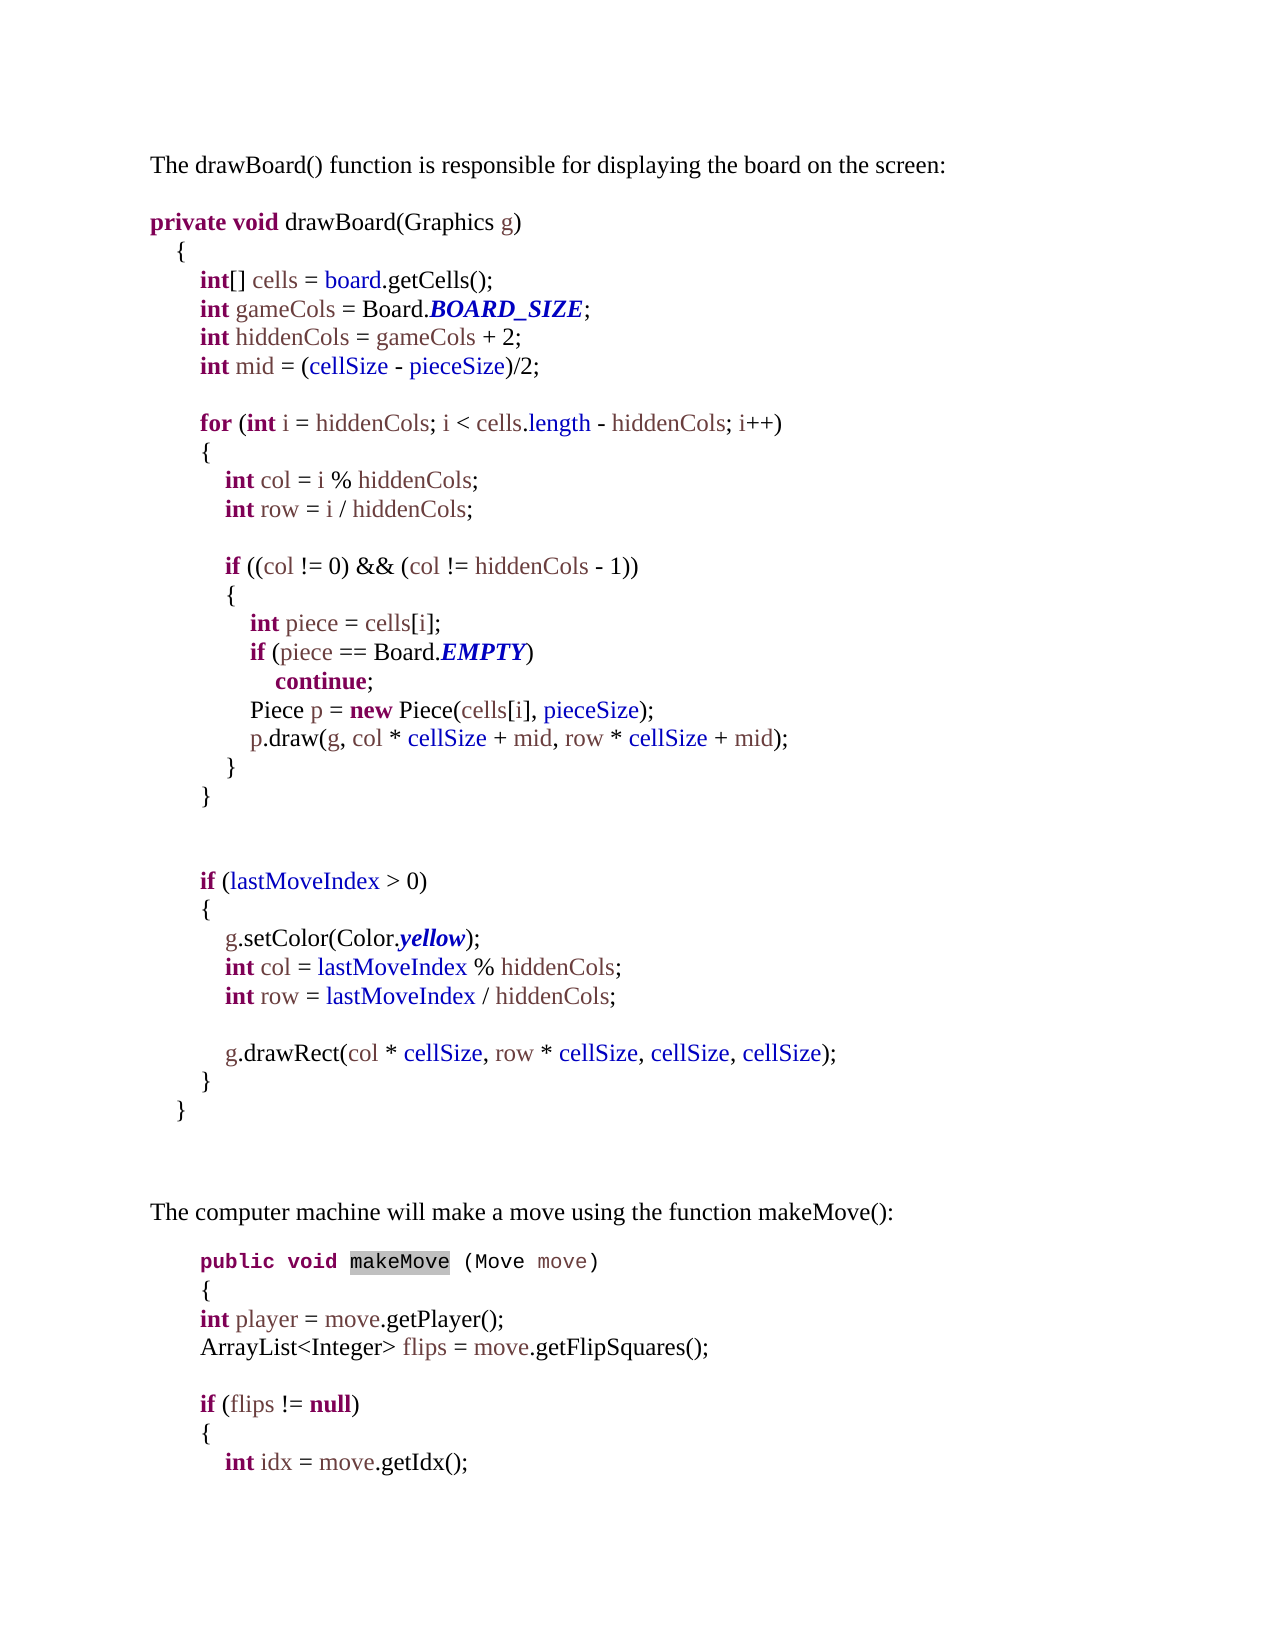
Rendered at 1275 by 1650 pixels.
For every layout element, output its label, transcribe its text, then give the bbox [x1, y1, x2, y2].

text continue; [150, 666, 1125, 695]
text if (flips != null) [150, 1389, 1125, 1418]
text int[] cells = board.getCells(); [150, 265, 1125, 294]
text The drawBoard() function is responsible for displaying the board on the screen: [150, 150, 1125, 179]
text } [150, 1095, 1125, 1124]
text if (lastMoveIndex > 0) [150, 866, 1125, 894]
text int row = i / hiddenCols; [150, 494, 1125, 523]
text g.drawRect(col * cellSize, row * cellSize, cellSize, cellSize); [150, 1038, 1125, 1066]
text private void drawBoard(Graphics g) [150, 207, 1125, 236]
text int idx = move.getIdx(); [150, 1447, 1125, 1475]
text ArrayList<Integer> flips = move.getFlipSquares(); [150, 1332, 1125, 1361]
text int hiddenCols = gameCols + 2; [150, 322, 1125, 351]
text int player = move.getPlayer(); [150, 1304, 1125, 1332]
text int row = lastMoveIndex / hiddenCols; [150, 981, 1125, 1009]
text p.draw(g, col * cellSize + mid, row * cellSize + mid); [150, 723, 1125, 752]
text { [150, 437, 1125, 466]
text } [150, 781, 1125, 810]
text int col = i % hiddenCols; [150, 466, 1125, 494]
text int col = lastMoveIndex % hiddenCols; [150, 952, 1125, 981]
text if ((col != 0) && (col != hiddenCols - 1)) [150, 551, 1125, 580]
text g.setColor(Color.yellow); [150, 923, 1125, 952]
text public void makeMove (Move move) [450, 1251, 1125, 1275]
text { [150, 894, 1125, 923]
text int piece = cells[i]; [150, 608, 1125, 637]
text { [150, 580, 1125, 608]
text } [150, 752, 1125, 781]
text { [150, 1418, 1125, 1447]
text The computer machine will make a move using the function makeMove(): [150, 1197, 1125, 1226]
text { [150, 1275, 1125, 1304]
text Piece p = new Piece(cells[i], pieceSize); [150, 695, 1125, 723]
text } [150, 1066, 1125, 1095]
text { [150, 236, 1125, 265]
text if (piece == Board.EMPTY) [150, 637, 1125, 666]
text for (int i = hiddenCols; i < cells.length - hiddenCols; i++) [150, 408, 1125, 437]
text public void makeMove (Move move) [150, 1251, 350, 1275]
text int gameCols = Board.BOARD_SIZE; [150, 294, 1125, 322]
text int mid = (cellSize - pieceSize)/2; [150, 351, 1125, 380]
